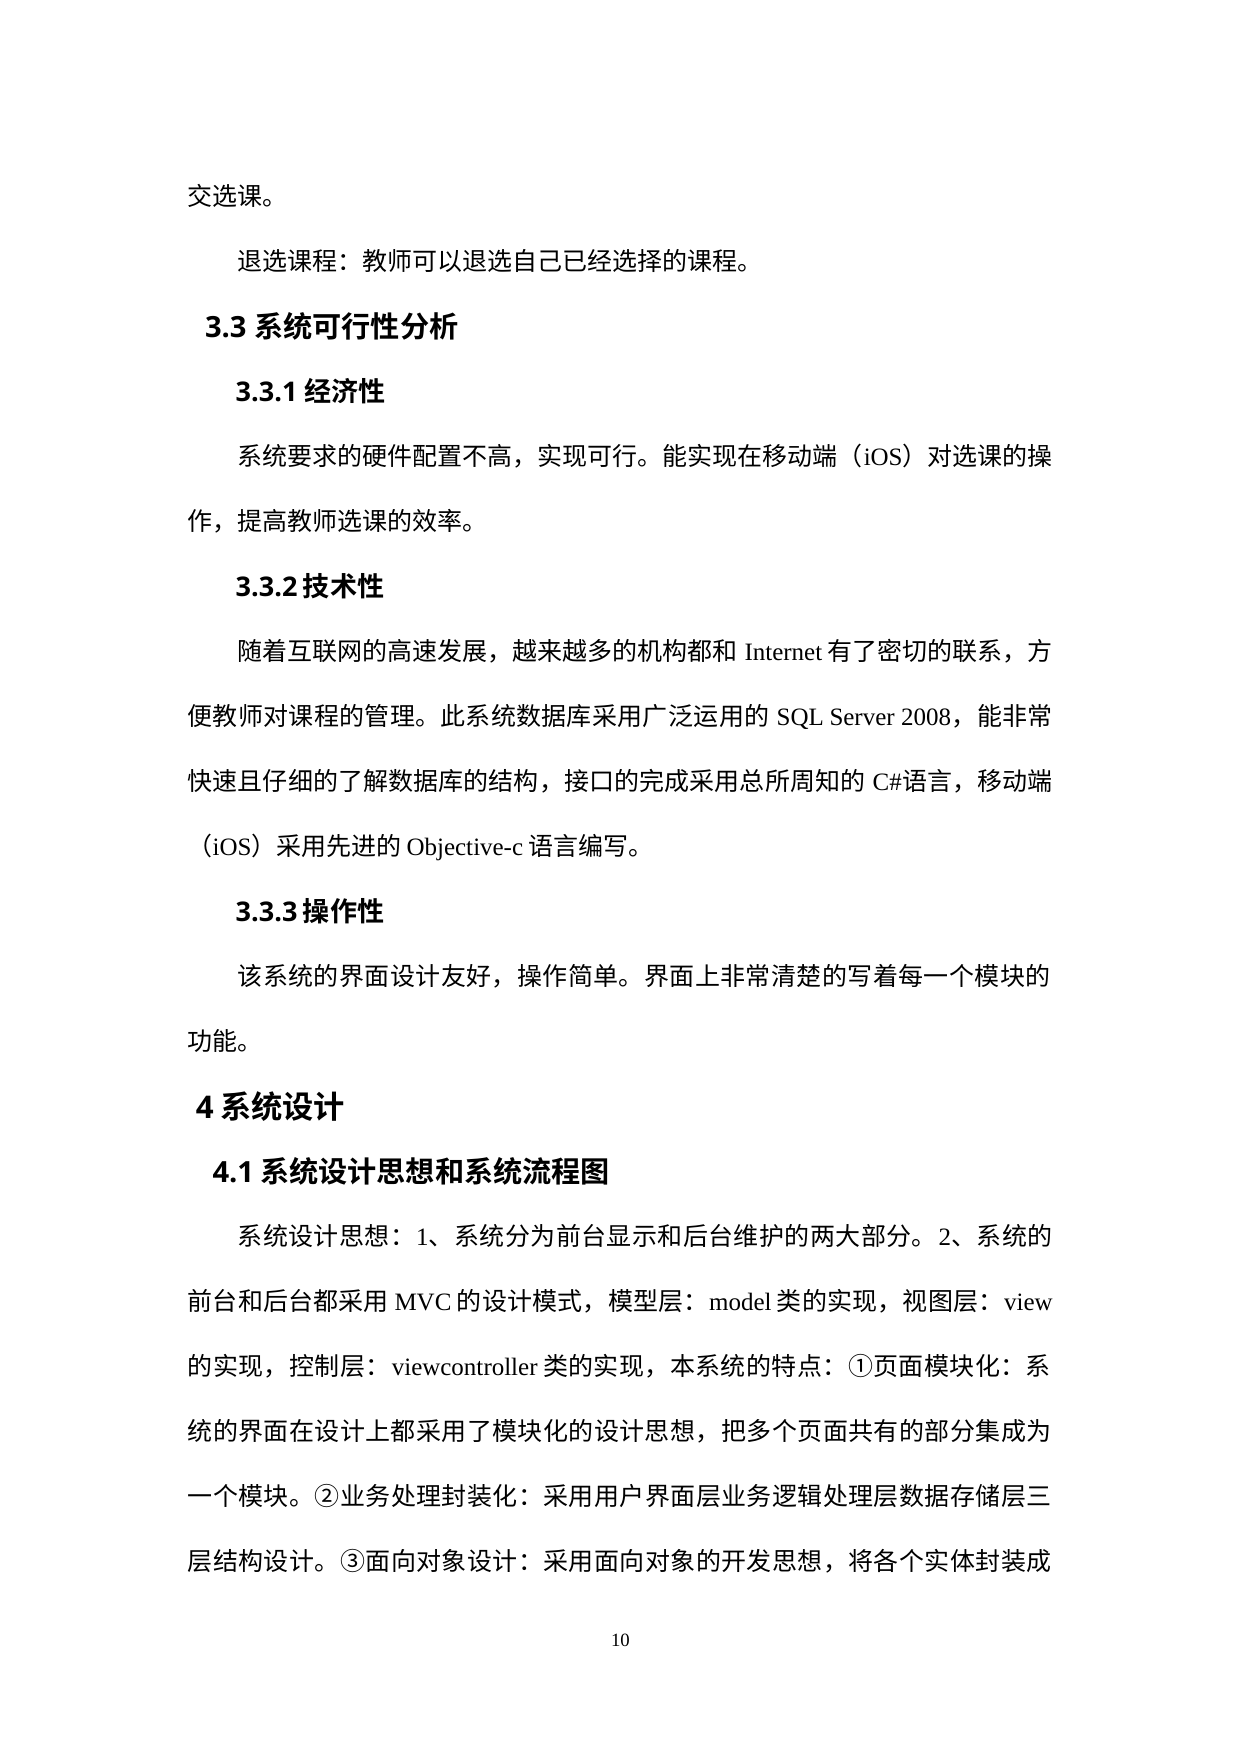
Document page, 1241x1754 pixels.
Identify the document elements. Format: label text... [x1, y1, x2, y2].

subtitle 3.3.3操作性 [208, 877, 1032, 942]
subtitle 4.1系统设计思想和系统流程图 [187, 1137, 1028, 1202]
subtitle 3.3 系统可行性分析 [187, 292, 1028, 357]
text 该系统的界面设计友好，操作简单。界面上非常清楚的写着每一个模块的功能。 [187, 942, 1053, 1072]
subtitle 3.3.1 经济性 [208, 357, 1032, 422]
subtitle 4系统设计 [187, 1072, 1053, 1137]
text 随着互联网的高速发展，越来越多的机构都和Internet有了密切的联系，方便教师对课程的管理。此系统数据库采用广泛运用的SQL Server 2008，能非常快速且仔细的了解数据库的结构，接口的完成采用总所周知的C#语言，移动端（iOS）采用先进的Objective-c语言编写。 [187, 617, 1053, 877]
text 系统要求的硬件配置不高，实现可行。能实现在移动端（iOS）对选课的操作，提高教师选课的效率。 [187, 422, 1053, 552]
text 提交选课：教师可以选择学院，查询出每个学院的课程，再选择课程，提交选课。 [187, 162, 1053, 227]
text 退选课程：教师可以退选自己已经选择的课程。 [187, 227, 1053, 292]
subtitle 3.3.2技术性 [208, 552, 1032, 617]
